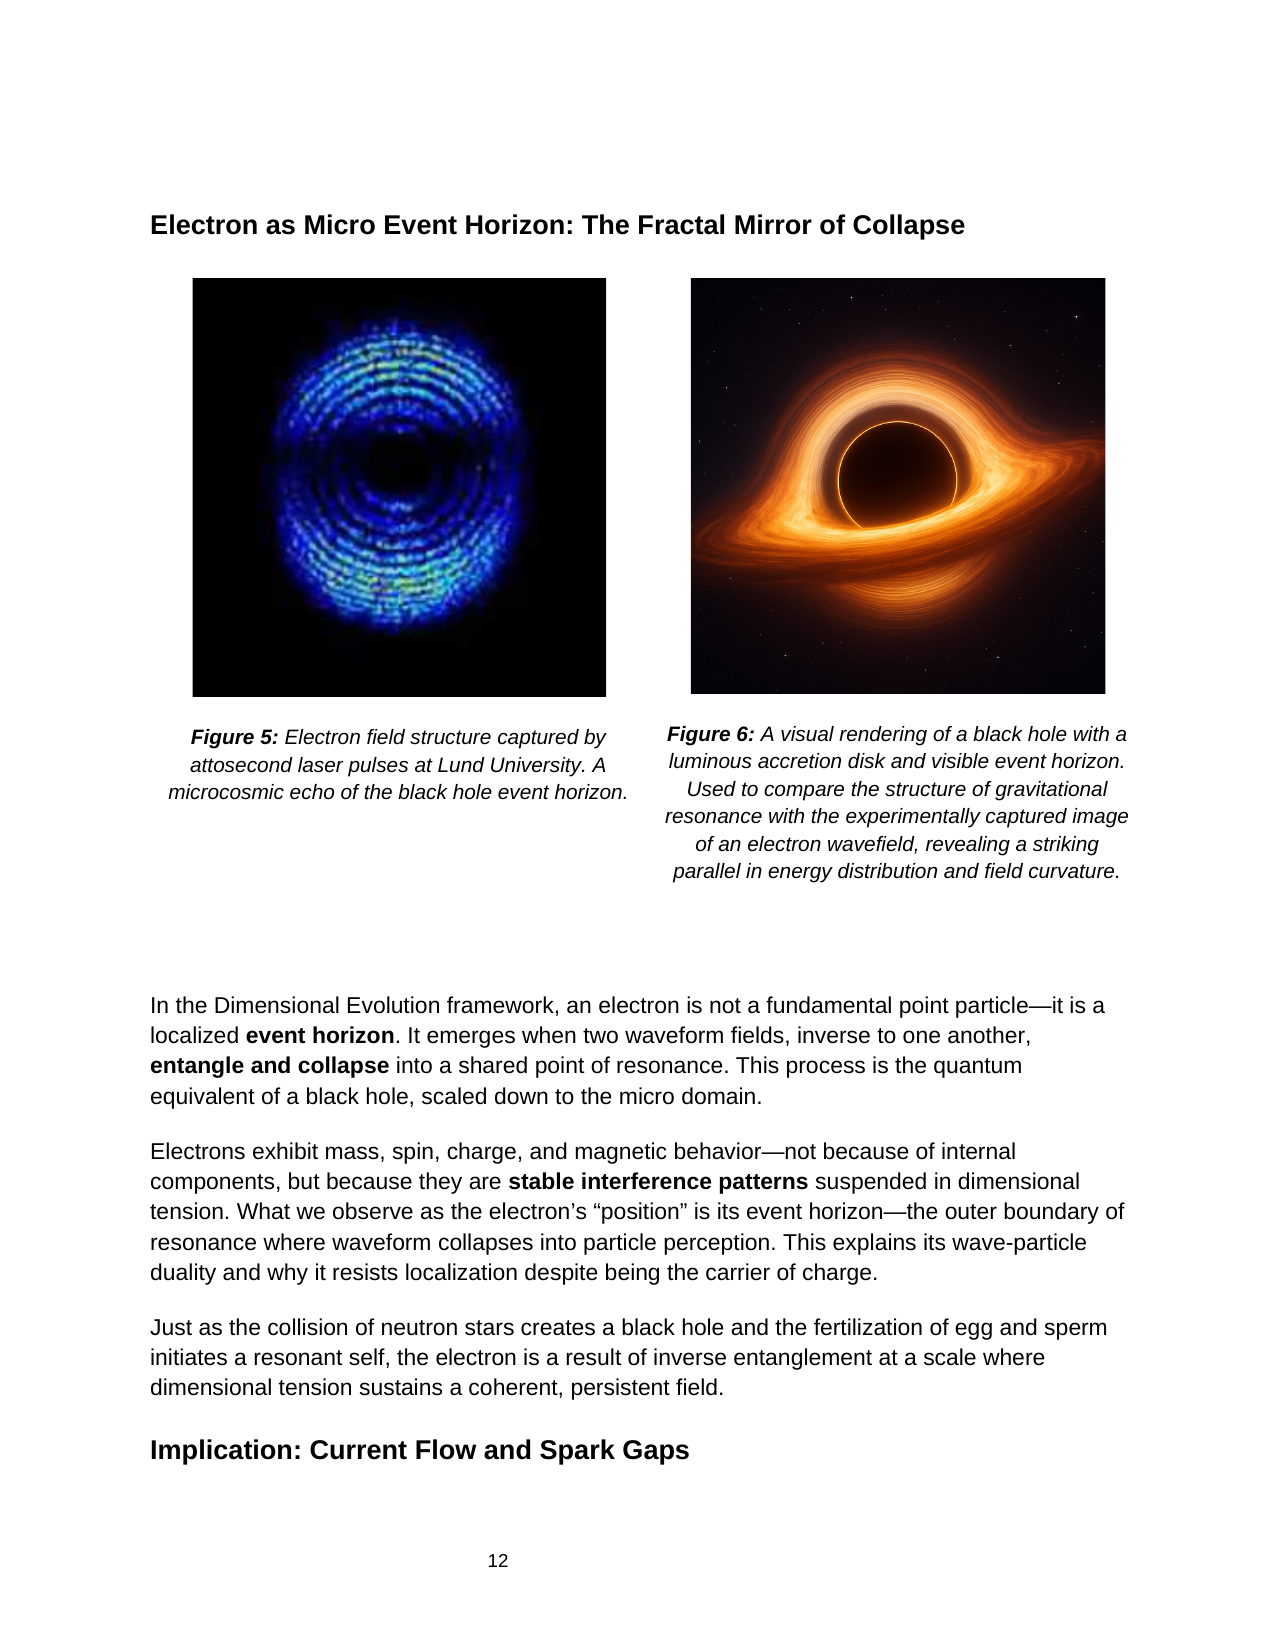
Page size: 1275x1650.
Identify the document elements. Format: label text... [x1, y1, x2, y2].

picture [690, 278, 1106, 694]
table_header Figure 5: Electron field structure captured by attosecond laser pulses at Lund University. A microcosmic echo of the black hole event horizon. [150, 254, 649, 912]
text Electrons exhibit mass, spin, charge, and magnetic behavior—not because of internal components, but because they are stable interference patterns suspended in dimensional tension. What we observe as the electron’s “position” is its event horizon—the outer boundary of resonance where waveform collapses into particle perception. This explains its wave-particle duality and why it resists localization despite being the carrier of charge. [150, 1138, 1125, 1285]
text In the Dimensional Evolution framework, an electron is not a fundamental point particle—it is a localized event horizon. It emerges when two waveform fields, inverse to one another, entangle and collapse into a shared point of resonance. This process is the quantum equivalent of a black hole, scaled down to the micro domain. [150, 992, 1125, 1109]
table_header Figure 6: A visual rendering of a black hole with a luminous accretion disk and visible event horizon. Used to compare the structure of gravitational resonance with the experimentally captured image of an electron wavefield, revealing a striking parallel in energy distribution and field curvature. [649, 254, 1147, 912]
picture [192, 278, 607, 697]
subtitle Electron as Micro Event Horizon: The Fractal Mirror of Collapse [150, 209, 1125, 241]
text Just as the collision of neutron stars creates a black hole and the fertilization of egg and sperm initiates a resonant self, the electron is a result of inverse entanglement at a scale where dimensional tension sustains a coherent, persistent field. [150, 1314, 1125, 1401]
subtitle Implication: Current Flow and Spark Gaps [150, 1434, 1125, 1465]
